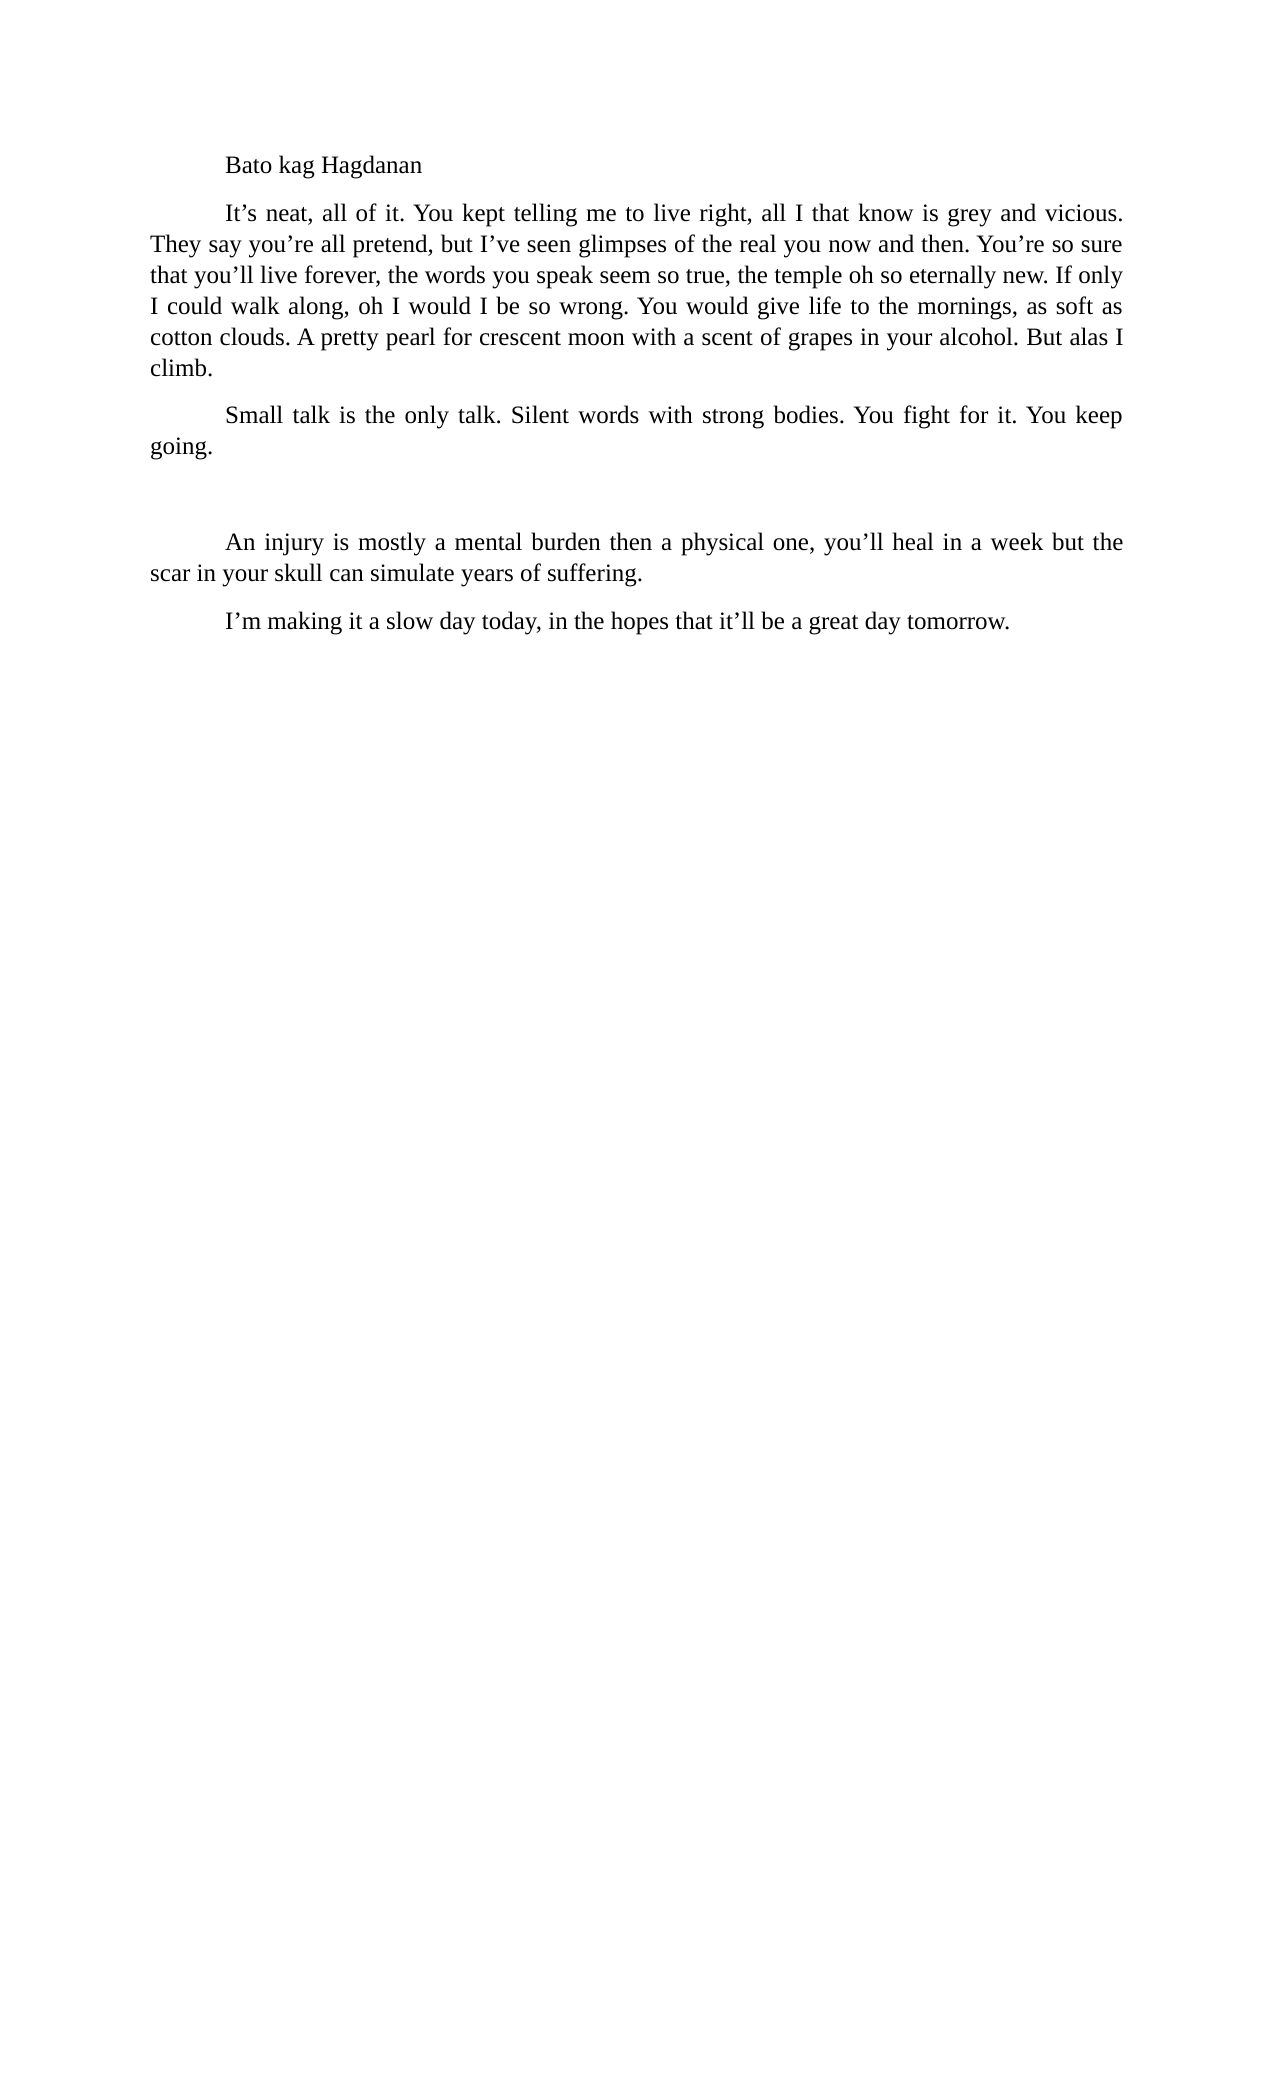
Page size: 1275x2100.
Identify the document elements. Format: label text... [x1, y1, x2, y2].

text Small talk is the only talk. Silent words with strong bodies. You fight for it. You keep going. [150, 401, 1125, 460]
text It’s neat, all of it. You kept telling me to live right, all I that know is grey and vicious. They say you’re all pretend, but I’ve seen glimpses of the real you now and then. You’re so sure that you’ll live forever, the words you speak seem so true, the temple oh so eternally new. If only I could walk along, oh I would I be so wrong. You would give life to the mornings, as soft as cotton clouds. A pretty pearl for crescent moon with a scent of grapes in your alcohol. But alas I climb. [150, 198, 1125, 382]
text I’m making it a slow day today, in the hopes that it’ll be a great day tomorrow. [150, 606, 1125, 634]
text An injury is mostly a mental burden then a physical one, you’ll heal in a week but the scar in your skull can simulate years of suffering. [150, 527, 1125, 587]
text Bato kag Hagdanan [150, 150, 1125, 179]
